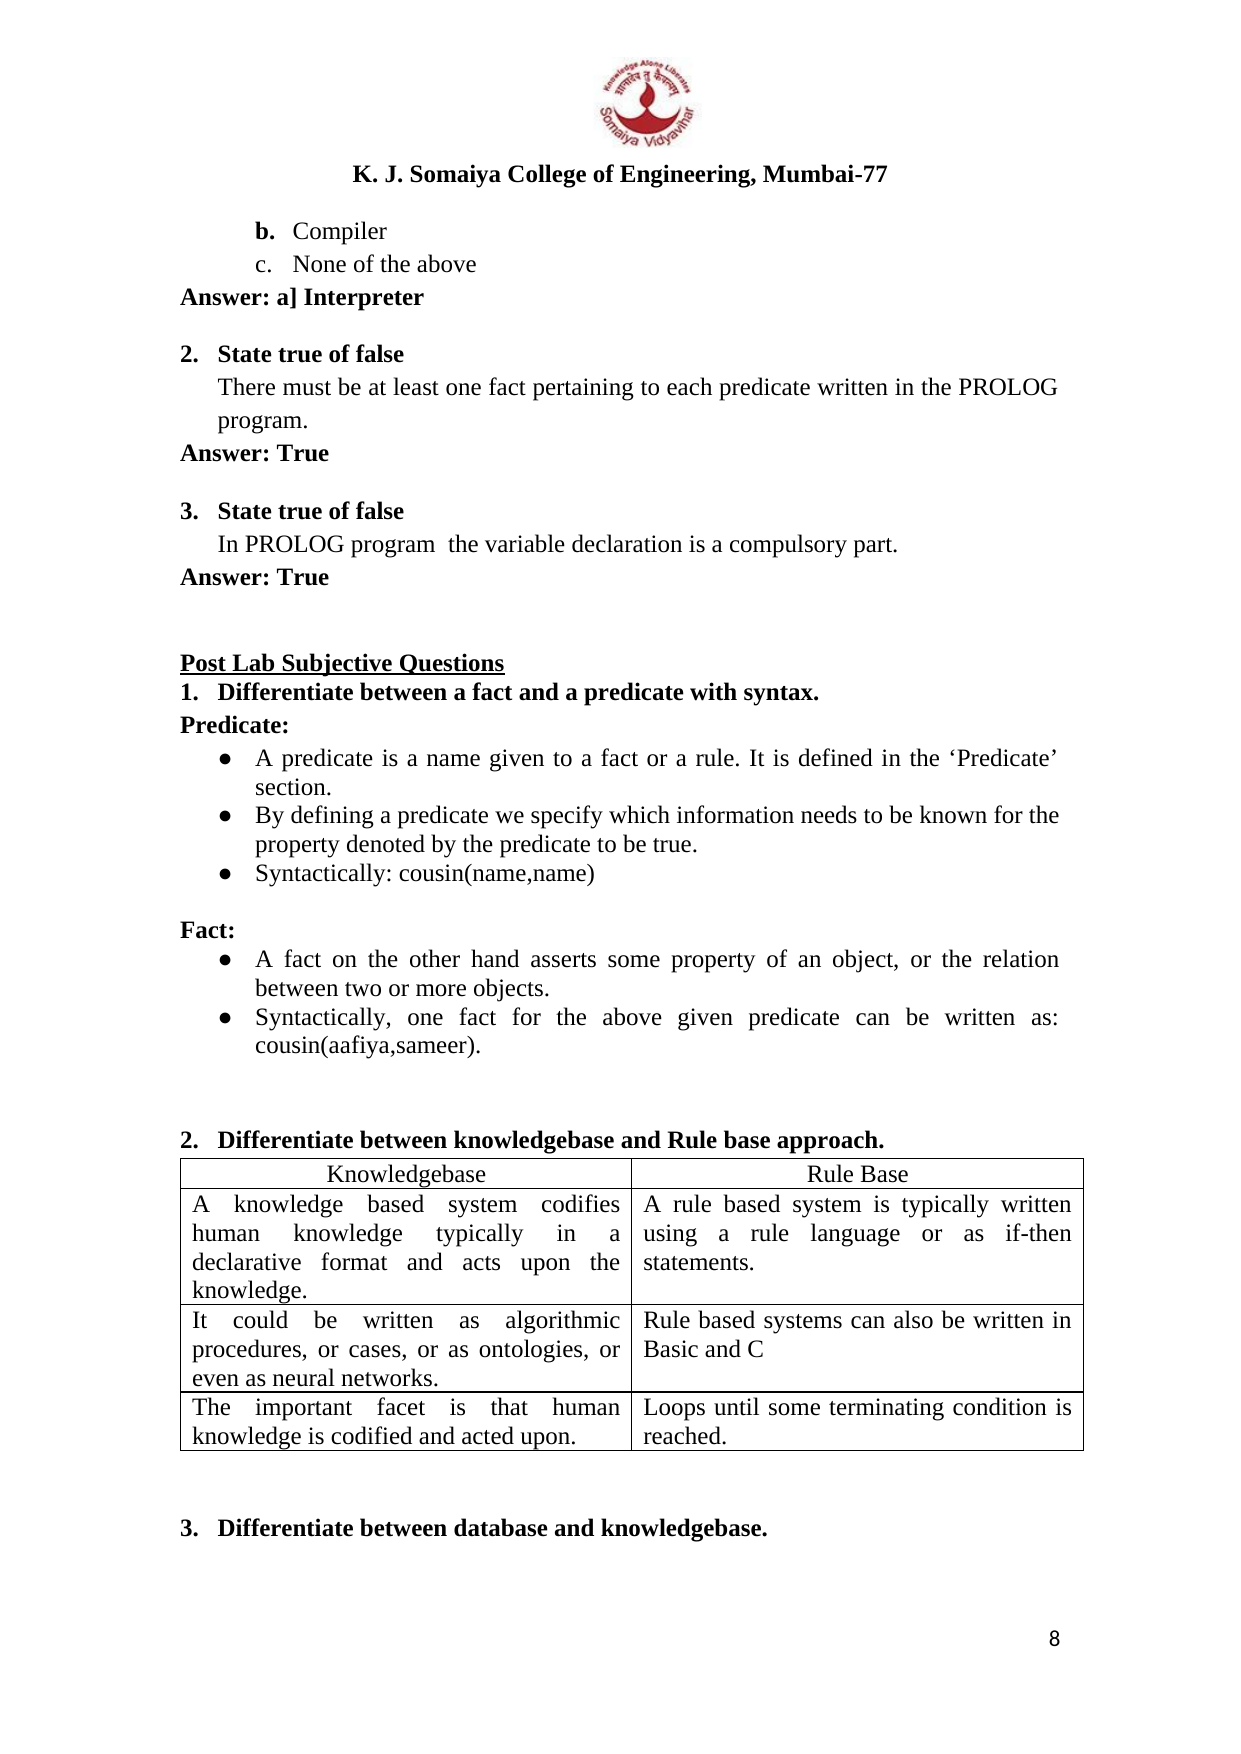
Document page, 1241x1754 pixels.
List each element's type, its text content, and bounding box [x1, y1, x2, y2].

table_cell The important facet is that human knowledge is codified and acted upon. [181, 1393, 631, 1450]
list A fact on the other hand asserts some property of an object, or the relation between two or more objects. [217, 944, 1060, 1002]
table_cell It could be written as algorithmic procedures, or cases, or as ontologies, or even as neural networks. [181, 1305, 631, 1391]
text Answer: True [180, 562, 1060, 591]
list Compiler [255, 216, 1060, 244]
list State true of false [180, 496, 1060, 525]
table_cell A rule based system is typically written using a rule language or as if-then statements. [632, 1189, 1083, 1304]
text Answer: True [180, 438, 1060, 467]
picture [593, 57, 703, 150]
list Differentiate between a fact and a predicate with syntax. [180, 677, 1060, 706]
text There must be at least one fact pertaining to each predicate written in the PROLOG program. [217, 372, 1060, 434]
table_header Knowledgebase [181, 1159, 631, 1188]
table_cell Rule based systems can also be written in Basic and C [632, 1305, 1083, 1391]
list None of the above [255, 249, 1060, 278]
text Predicate: [180, 710, 1060, 739]
list Differentiate between knowledgebase and Rule base approach. [180, 1125, 1060, 1154]
text Fact: [180, 916, 1060, 944]
text Answer: a] Interpreter [180, 282, 1060, 311]
list State true of false [180, 339, 1060, 368]
list Differentiate between database and knowledgebase. [180, 1513, 1060, 1542]
text Post Lab Subjective Questions [180, 648, 1060, 677]
text In PROLOG program the variable declaration is a compulsory part. [180, 529, 1060, 558]
list A predicate is a name given to a fact or a rule. It is defined in the ‘Predicate’ section. [217, 743, 1060, 801]
table_cell Loops until some terminating condition is reached. [632, 1393, 1083, 1450]
list Syntactically: cousin(name,name) [217, 858, 1060, 887]
table_header Rule Base [632, 1159, 1083, 1188]
list Syntactically, one fact for the above given predicate can be written as: cousin(aafiya,sameer). [217, 1002, 1060, 1059]
table_cell A knowledge based system codifies human knowledge typically in a declarative format and acts upon the knowledge. [181, 1189, 631, 1304]
list By defining a predicate we specify which information needs to be known for the property denoted by the predicate to be true. [217, 801, 1060, 858]
